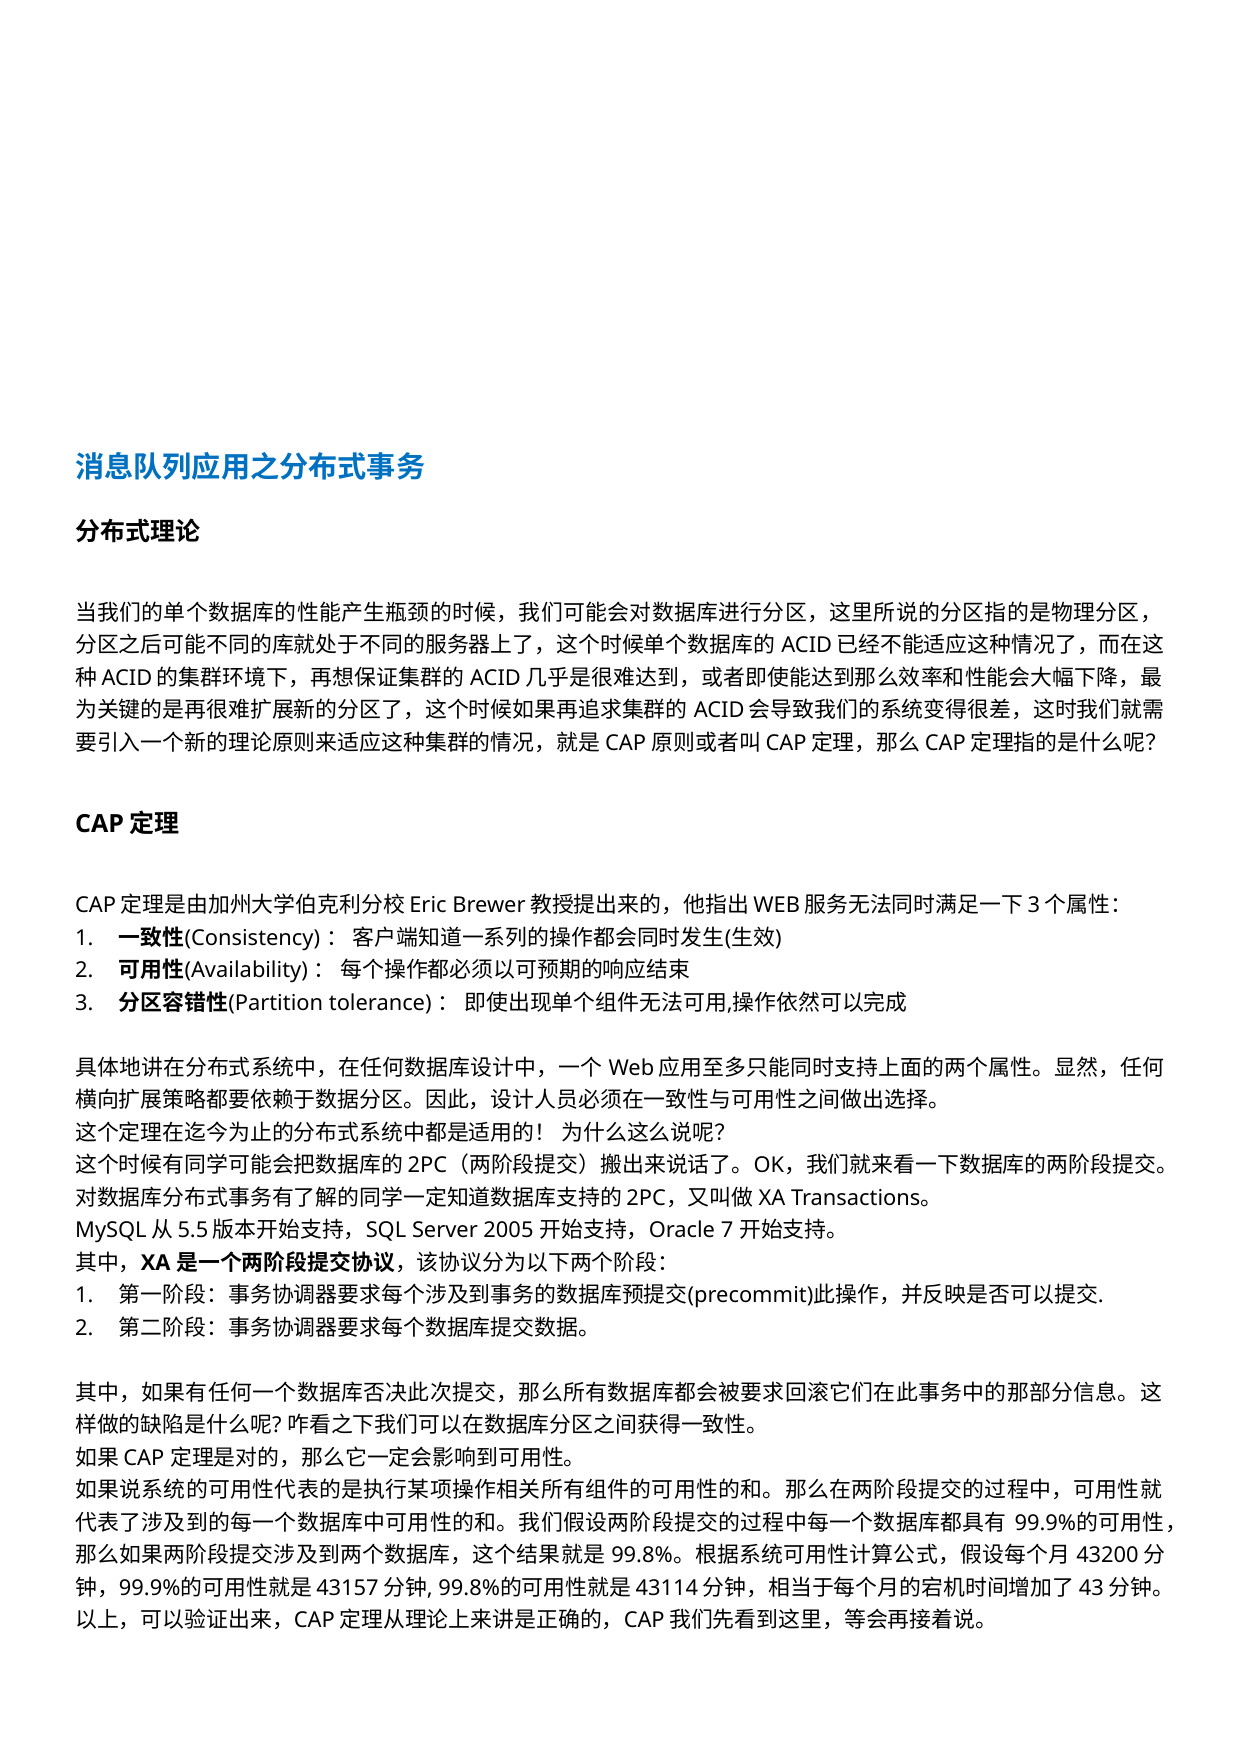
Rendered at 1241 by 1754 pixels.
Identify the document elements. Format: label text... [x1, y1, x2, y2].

text 消息队列应用之分布式事务 [75, 432, 1165, 497]
list 分区容错性(Partition tolerance) ： 即使出现单个组件无法可用,操作依然可以完成 [75, 984, 1165, 1017]
text 分布式理论 [75, 497, 1165, 562]
text 以上，可以验证出来，CAP定理从理论上来讲是正确的，CAP我们先看到这里，等会再接着说。 [75, 1602, 1165, 1634]
text 其中，XA 是一个两阶段提交协议，该协议分为以下两个阶段： [75, 1244, 1165, 1277]
list 第一阶段：事务协调器要求每个涉及到事务的数据库预提交(precommit)此操作，并反映是否可以提交. [75, 1277, 1165, 1309]
text CAP定理是由加州大学伯克利分校Eric Brewer教授提出来的，他指出WEB服务无法同时满足一下3个属性： [75, 887, 1165, 919]
text 具体地讲在分布式系统中，在任何数据库设计中，一个Web应用至多只能同时支持上面的两个属性。显然，任何横向扩展策略都要依赖于数据分区。因此，设计人员必须在一致性与可用性之间做出选择。 [75, 1049, 1165, 1114]
text 当我们的单个数据库的性能产生瓶颈的时候，我们可能会对数据库进行分区，这里所说的分区指的是物理分区，分区之后可能不同的库就处于不同的服务器上了，这个时候单个数据库的ACID已经不能适应这种情况了，而在这种ACID的集群环境下，再想保证集群的ACID几乎是很难达到，或者即使能达到那么效率和性能会大幅下降，最为关键的是再很难扩展新的分区了，这个时候如果再追求集群的ACID会导致我们的系统变得很差，这时我们就需要引入一个新的理论原则来适应这种集群的情况，就是 CAP 原则或者叫CAP定理，那么CAP定理指的是什么呢？ [75, 594, 1165, 757]
text 这个时候有同学可能会把数据库的2PC（两阶段提交）搬出来说话了。OK，我们就来看一下数据库的两阶段提交。 [75, 1147, 1165, 1179]
list 一致性(Consistency) ： 客户端知道一系列的操作都会同时发生(生效) [75, 919, 1165, 952]
text 对数据库分布式事务有了解的同学一定知道数据库支持的2PC，又叫做 XA Transactions。 [75, 1179, 1165, 1212]
list 第二阶段：事务协调器要求每个数据库提交数据。 [75, 1309, 1165, 1342]
text CAP定理 [75, 789, 1165, 854]
text 如果CAP 定理是对的，那么它一定会影响到可用性。 [75, 1439, 1165, 1472]
list 可用性(Availability) ： 每个操作都必须以可预期的响应结束 [75, 952, 1165, 984]
text MySQL从5.5版本开始支持，SQL Server 2005 开始支持，Oracle 7 开始支持。 [75, 1212, 1165, 1244]
text 其中，如果有任何一个数据库否决此次提交，那么所有数据库都会被要求回滚它们在此事务中的那部分信息。这样做的缺陷是什么呢? 咋看之下我们可以在数据库分区之间获得一致性。 [75, 1374, 1165, 1439]
text 这个定理在迄今为止的分布式系统中都是适用的！ 为什么这么说呢？ [75, 1114, 1165, 1147]
